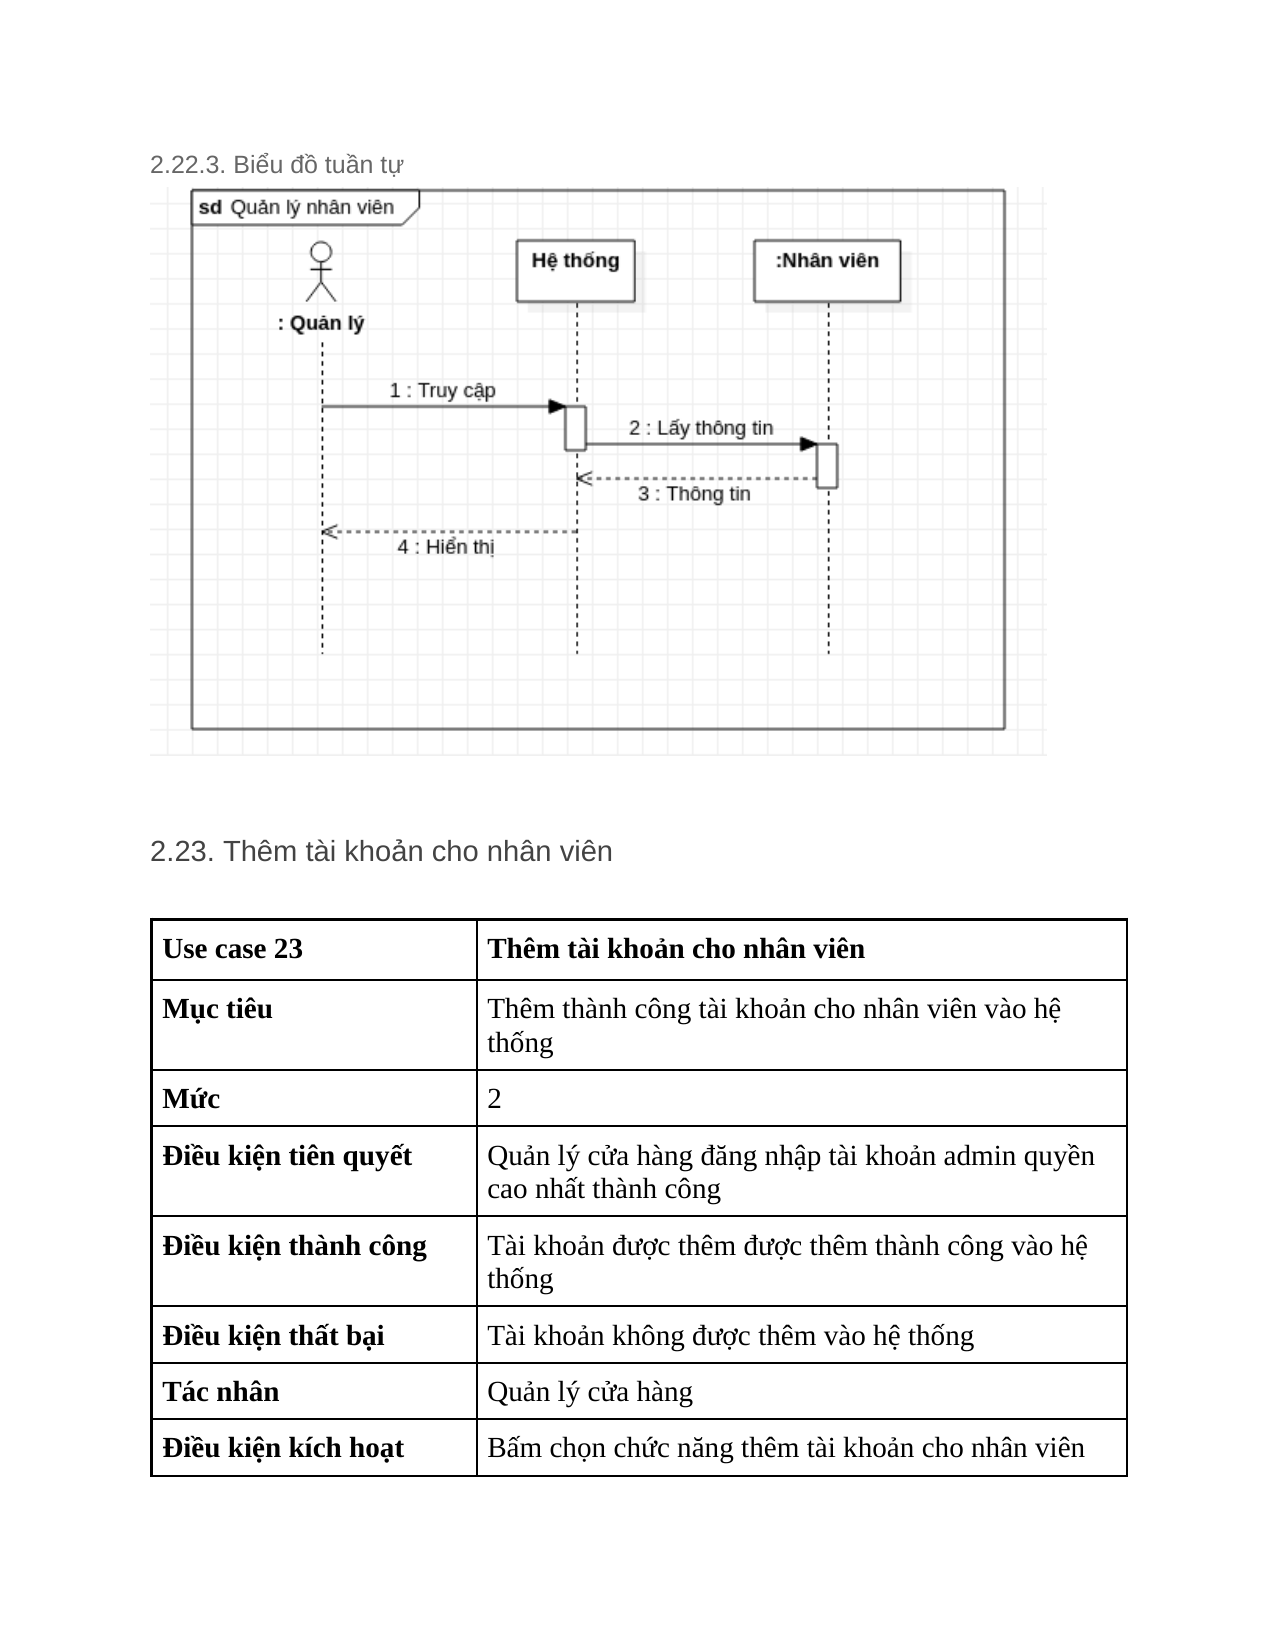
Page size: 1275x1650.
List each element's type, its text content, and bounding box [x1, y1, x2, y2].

table_cell Tài khoản không được thêm vào hệ thống [478, 1307, 1126, 1362]
subtitle 2.22.3. Biểu đồ tuần tự [150, 150, 1125, 179]
table_cell Điều kiện tiên quyết [153, 1127, 476, 1215]
table_cell Điều kiện kích hoạt [153, 1420, 476, 1474]
table_cell Mục tiêu [153, 981, 476, 1069]
table_cell Điều kiện thành công [153, 1217, 476, 1305]
table_cell Bấm chọn chức năng thêm tài khoản cho nhân viên [478, 1420, 1126, 1474]
table_cell Quản lý cửa hàng [478, 1364, 1126, 1418]
table_cell Tác nhân [153, 1364, 476, 1418]
table_cell Mức [153, 1071, 476, 1125]
picture [150, 187, 1047, 756]
table_header Thêm tài khoản cho nhân viên [478, 921, 1126, 979]
table_cell Quản lý cửa hàng đăng nhập tài khoản admin quyền cao nhất thành công [478, 1127, 1126, 1215]
table_cell Tài khoản được thêm được thêm thành công vào hệ thống [478, 1217, 1126, 1305]
table_cell 2 [478, 1071, 1126, 1125]
table_cell Thêm thành công tài khoản cho nhân viên vào hệ thống [478, 981, 1126, 1069]
table_header Use case 23 [153, 921, 476, 979]
subtitle 2.23. Thêm tài khoản cho nhân viên [150, 834, 1125, 868]
table_cell Điều kiện thất bại [153, 1307, 476, 1362]
